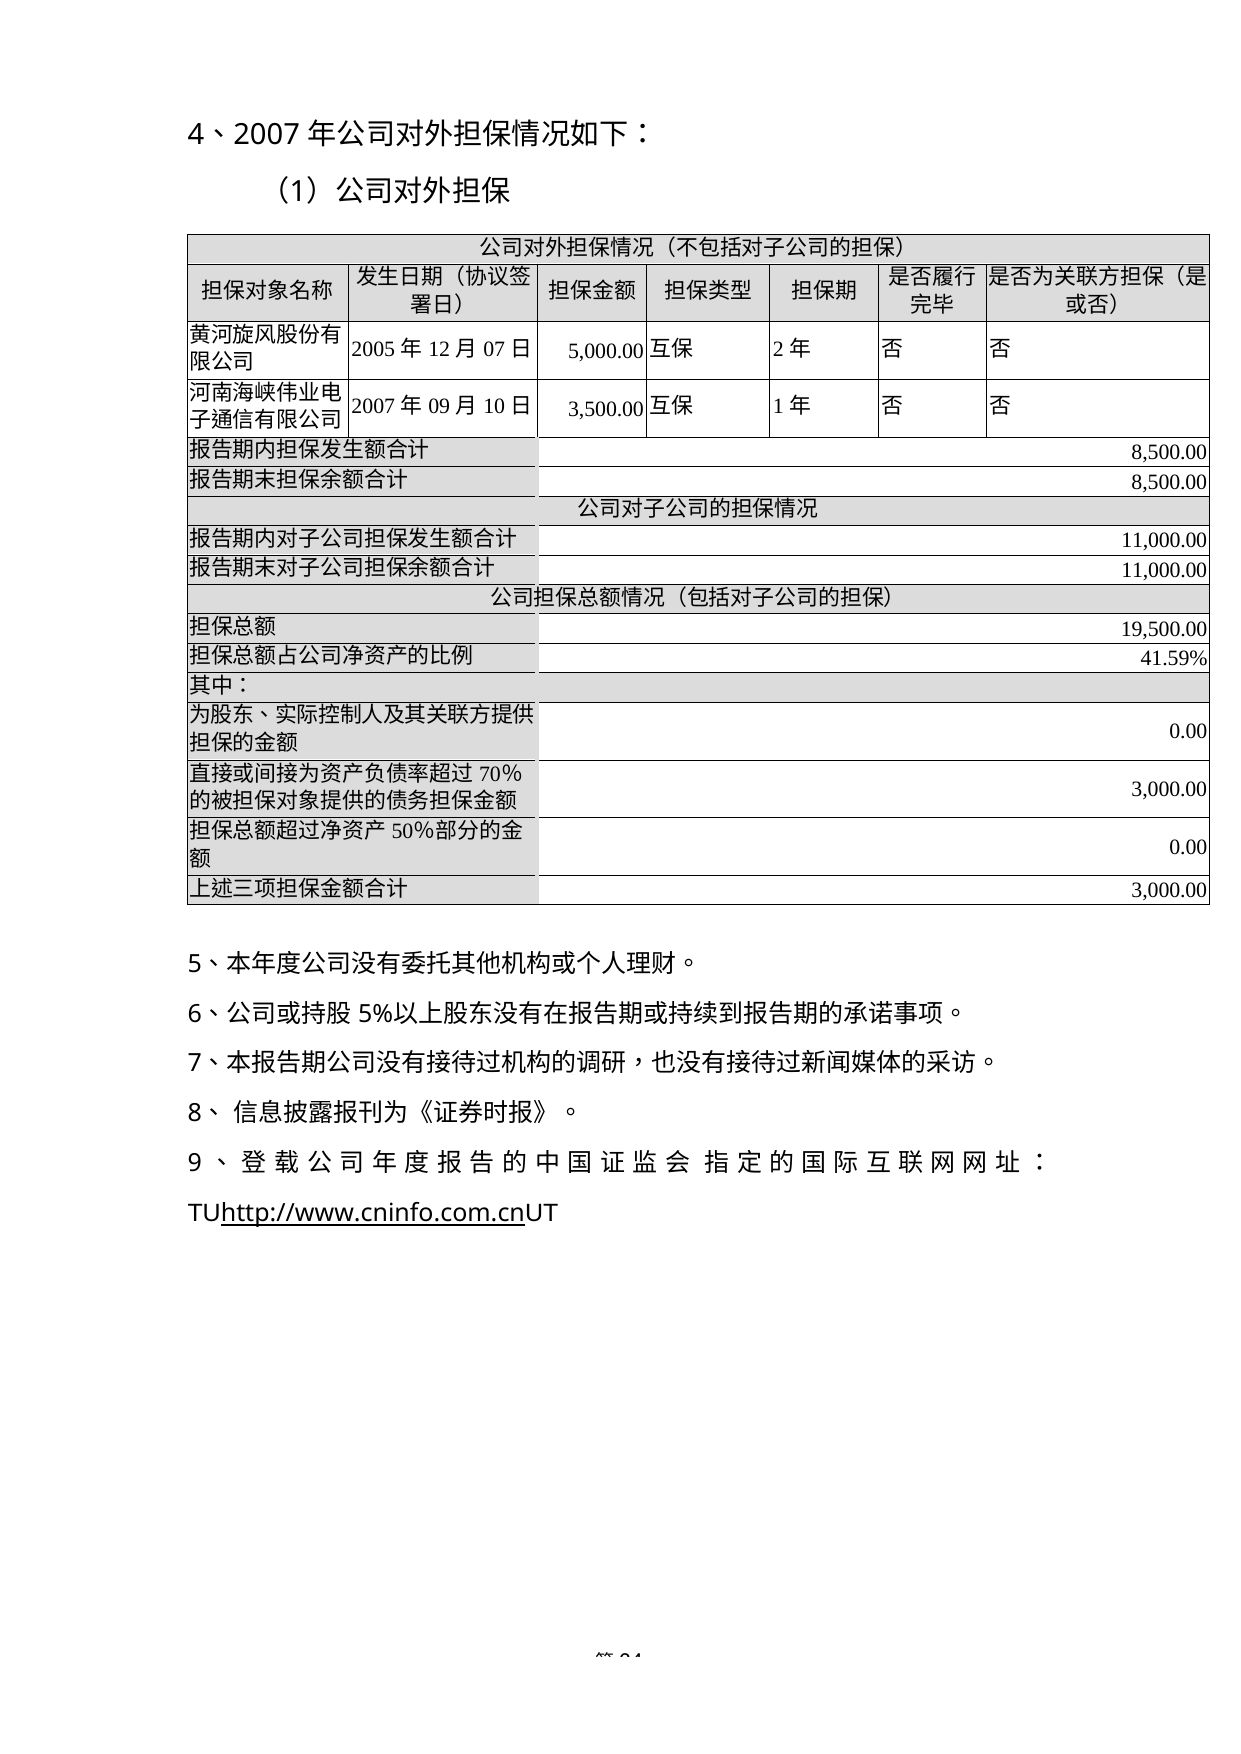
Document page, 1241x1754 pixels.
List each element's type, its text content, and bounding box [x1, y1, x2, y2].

table_cell 互保 [647, 380, 769, 437]
table_cell 2007 年 09 月 10 日 [349, 380, 537, 437]
table_cell 2005 年 12 月 07 日 [349, 322, 537, 379]
text 5、本年度公司没有委托其他机构或个人理财。 [187, 945, 1223, 979]
table_cell 是否履行 完毕 [879, 265, 986, 321]
table_cell 11,000.00 [539, 556, 1209, 584]
table_cell 其中： [188, 673, 1209, 702]
text 8、 信息披露报刊为《证券时报》。 [187, 1095, 1223, 1129]
table_cell 报告期内对子公司担保发生额合计 [188, 526, 535, 554]
table_cell 直接或间接为资产负债率超过 70％ 的被担保对象提供的债务担保金额 [188, 761, 535, 817]
table_header 公司对外担保情况（不包括对子公司的担保） [188, 235, 1209, 263]
text 6、公司或持股 5%以上股东没有在报告期或持续到报告期的承诺事项。 [187, 995, 1223, 1029]
table_cell 8,500.00 [539, 438, 1209, 466]
table_cell 否 [987, 380, 1209, 437]
table_cell 担保类型 [647, 265, 769, 321]
table_cell 是否为关联方担保（是 或否） [987, 265, 1209, 321]
table_cell 担保期 [770, 265, 878, 321]
table_cell 互保 [647, 322, 769, 379]
text 7、本报告期公司没有接待过机构的调研，也没有接待过新闻媒体的采访。 [187, 1045, 1223, 1079]
table_cell 担保总额占公司净资产的比例 [188, 644, 535, 672]
text TUhttp://www.cninfo.com.cnUT [187, 1195, 1223, 1229]
table_cell 3,000.00 [539, 876, 1209, 904]
table_cell 0.00 [539, 818, 1209, 875]
table_cell 担保对象名称 [188, 265, 348, 321]
table_cell 否 [987, 322, 1209, 379]
table_cell 上述三项担保金额合计 [188, 876, 535, 904]
table_cell 19,500.00 [539, 614, 1209, 643]
table_cell 否 [879, 322, 986, 379]
table_cell 担保金额 [538, 265, 646, 321]
table_cell 公司对子公司的担保情况 [188, 497, 1209, 525]
table_cell 公司担保总额情况（包括对子公司的担保） [188, 585, 1209, 613]
table_cell 为股东、实际控制人及其关联方提供 担保的金额 [188, 703, 535, 759]
table_cell 8,500.00 [539, 467, 1209, 496]
table_cell 河南海峡伟业电 子通信有限公司 [188, 380, 348, 437]
table_cell 11,000.00 [539, 526, 1209, 554]
text 4、2007 年公司对外担保情况如下： [187, 114, 1223, 151]
table_cell 3,500.00 [538, 380, 646, 437]
table_cell 2 年 [770, 322, 878, 379]
table_cell 黄河旋风股份有 限公司 [188, 322, 348, 379]
table_cell 0.00 [539, 703, 1209, 759]
text （1）公司对外担保 [260, 170, 1223, 210]
table_cell 41.59% [539, 644, 1209, 672]
table_cell 担保总额超过净资产 50％部分的金 额 [188, 818, 535, 875]
table_cell 报告期末对子公司担保余额合计 [188, 556, 535, 584]
table_cell 1 年 [770, 380, 878, 437]
table_cell 3,000.00 [539, 761, 1209, 817]
table_cell 发生日期（协议签 署日） [349, 265, 537, 321]
table_cell 5,000.00 [538, 322, 646, 379]
table_cell 否 [879, 380, 986, 437]
table_cell 报告期内担保发生额合计 [188, 438, 535, 466]
text 9、登载公司年度报告的中国证监会 指定的国际互联网网址： [187, 1145, 1223, 1179]
table_cell 担保总额 [188, 614, 535, 643]
table_cell 报告期末担保余额合计 [188, 467, 535, 496]
